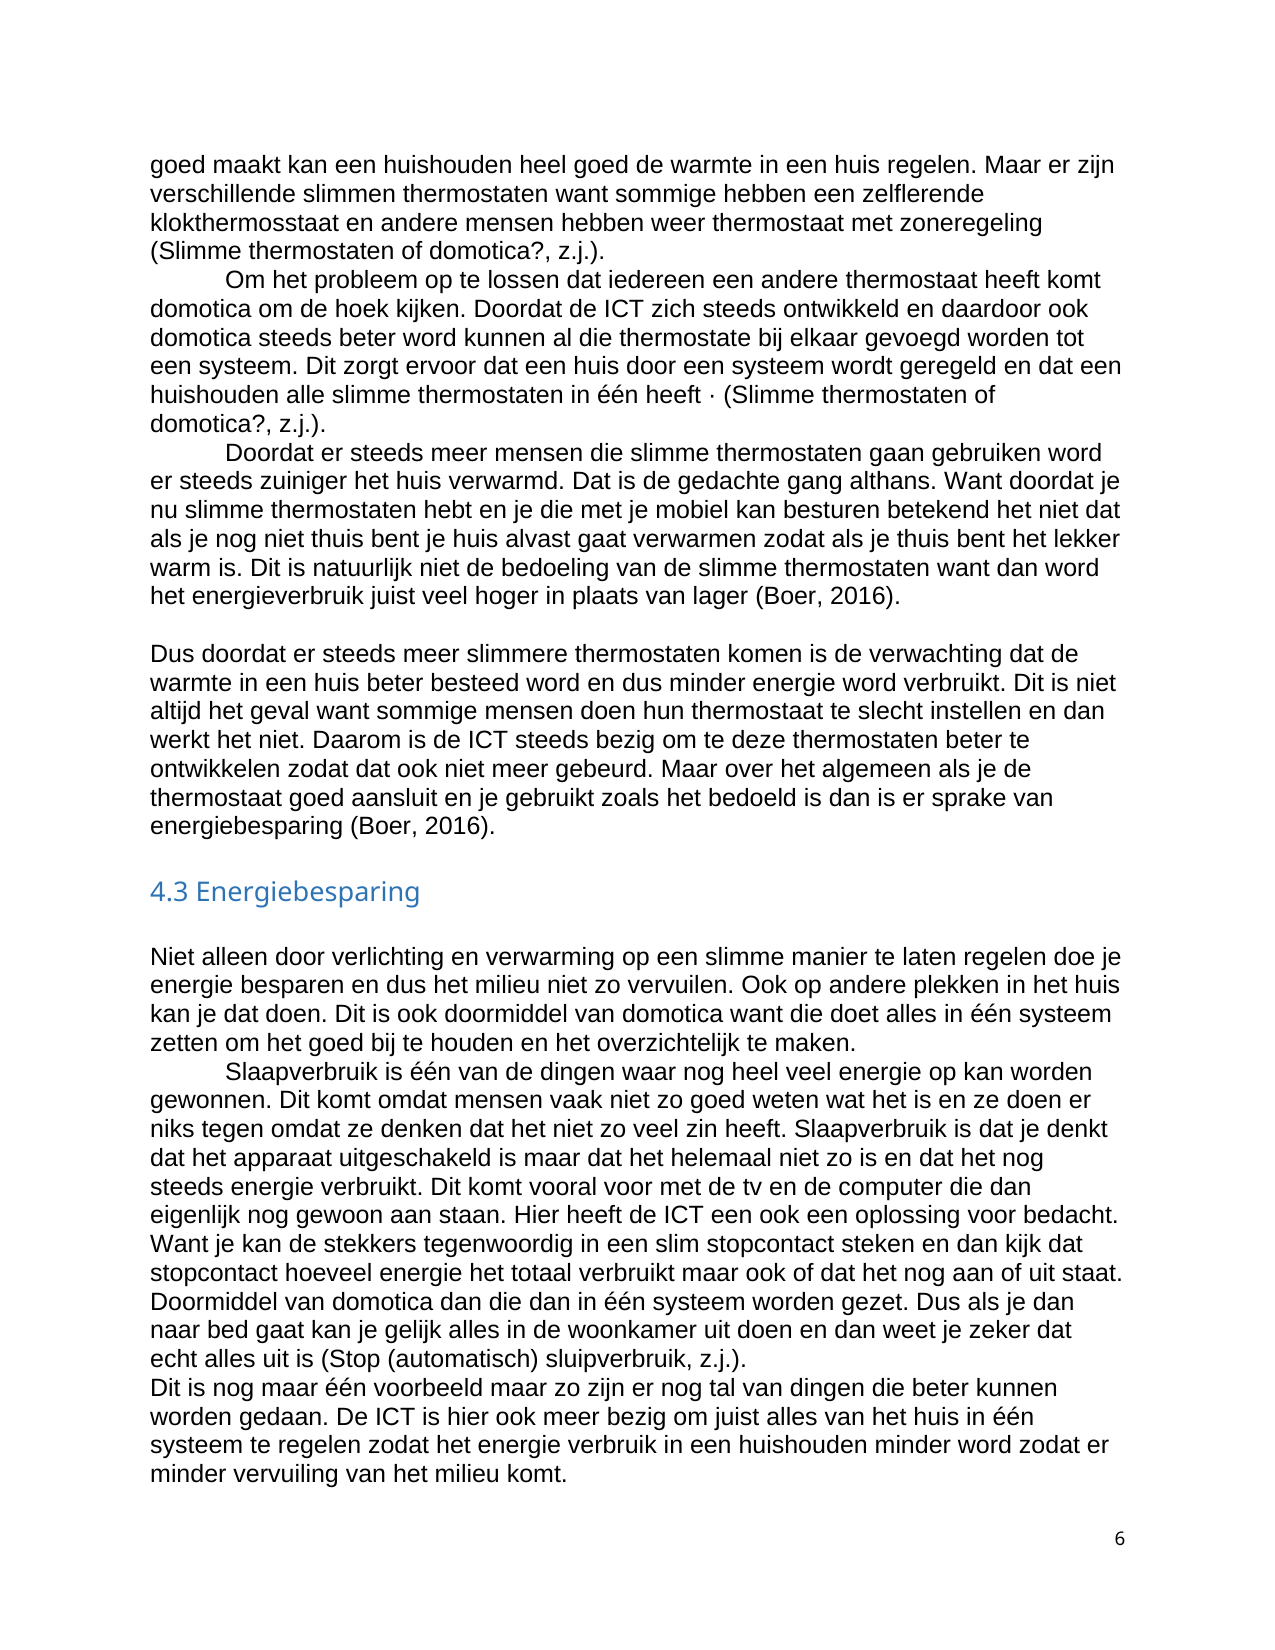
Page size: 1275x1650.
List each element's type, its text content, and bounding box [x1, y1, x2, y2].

text Dus doordat er steeds meer slimmere thermostaten komen is de verwachting dat de warmte in een huis beter besteed word en dus minder energie word verbruikt. Dit is niet altijd het geval want sommige mensen doen hun thermostaat te slecht instellen en dan werkt het niet. Daarom is de ICT steeds bezig om te deze thermostaten beter te ontwikkelen zodat dat ook niet meer gebeurd. Maar over het algemeen als je de thermostaat goed aansluit en je gebruikt zoals het bedoeld is dan is er sprake van energiebesparing (Boer, 2016). [150, 639, 1125, 840]
text Niet alleen door verlichting en verwarming op een slimme manier te laten regelen doe je energie besparen en dus het milieu niet zo vervuilen. Ook op andere plekken in het huis kan je dat doen. Dit is ook doormiddel van domotica want die doet alles in één systeem zetten om het goed bij te houden en het overzichtelijk te maken. [150, 941, 1125, 1056]
text Om het probleem op te lossen dat iedereen een andere thermostaat heeft komt domotica om de hoek kijken. Doordat de ICT zich steeds ontwikkeld en daardoor ook domotica steeds beter word kunnen al die thermostate bij elkaar gevoegd worden tot een systeem. Dit zorgt ervoor dat een huis door een systeem wordt geregeld en dat een huishouden alle slimme thermostaten in één heeft · (Slimme thermostaten of domotica?, z.j.). [150, 265, 1125, 437]
text Slaapverbruik is één van de dingen waar nog heel veel energie op kan worden gewonnen. Dit komt omdat mensen vaak niet zo goed weten wat het is en ze doen er niks tegen omdat ze denken dat het niet zo veel zin heeft. Slaapverbruik is dat je denkt dat het apparaat uitgeschakeld is maar dat het helemaal niet zo is en dat het nog steeds energie verbruikt. Dit komt vooral voor met de tv en de computer die dan eigenlijk nog gewoon aan staan. Hier heeft de ICT een ook een oplossing voor bedacht. Want je kan de stekkers tegenwoordig in een slim stopcontact steken en dan kijk dat stopcontact hoeveel energie het totaal verbruikt maar ook of dat het nog aan of uit staat. Doormiddel van domotica dan die dan in één systeem worden gezet. Dus als je dan naar bed gaat kan je gelijk alles in de woonkamer uit doen en dan weet je zeker dat echt alles uit is (Stop (automatisch) sluipverbruik, z.j.). [150, 1056, 1125, 1373]
text Doordat er steeds meer mensen die slimme thermostaten gaan gebruiken word er steeds zuiniger het huis verwarmd. Dat is de gedachte gang althans. Want doordat je nu slimme thermostaten hebt en je die met je mobiel kan besturen betekend het niet dat als je nog niet thuis bent je huis alvast gaat verwarmen zodat als je thuis bent het lekker warm is. Dit is natuurlijk niet de bedoeling van de slimme thermostaten want dan word het energieverbruik juist veel hoger in plaats van lager (Boer, 2016). [150, 437, 1125, 610]
subtitle 4.3 Energiebesparing [150, 873, 1125, 910]
